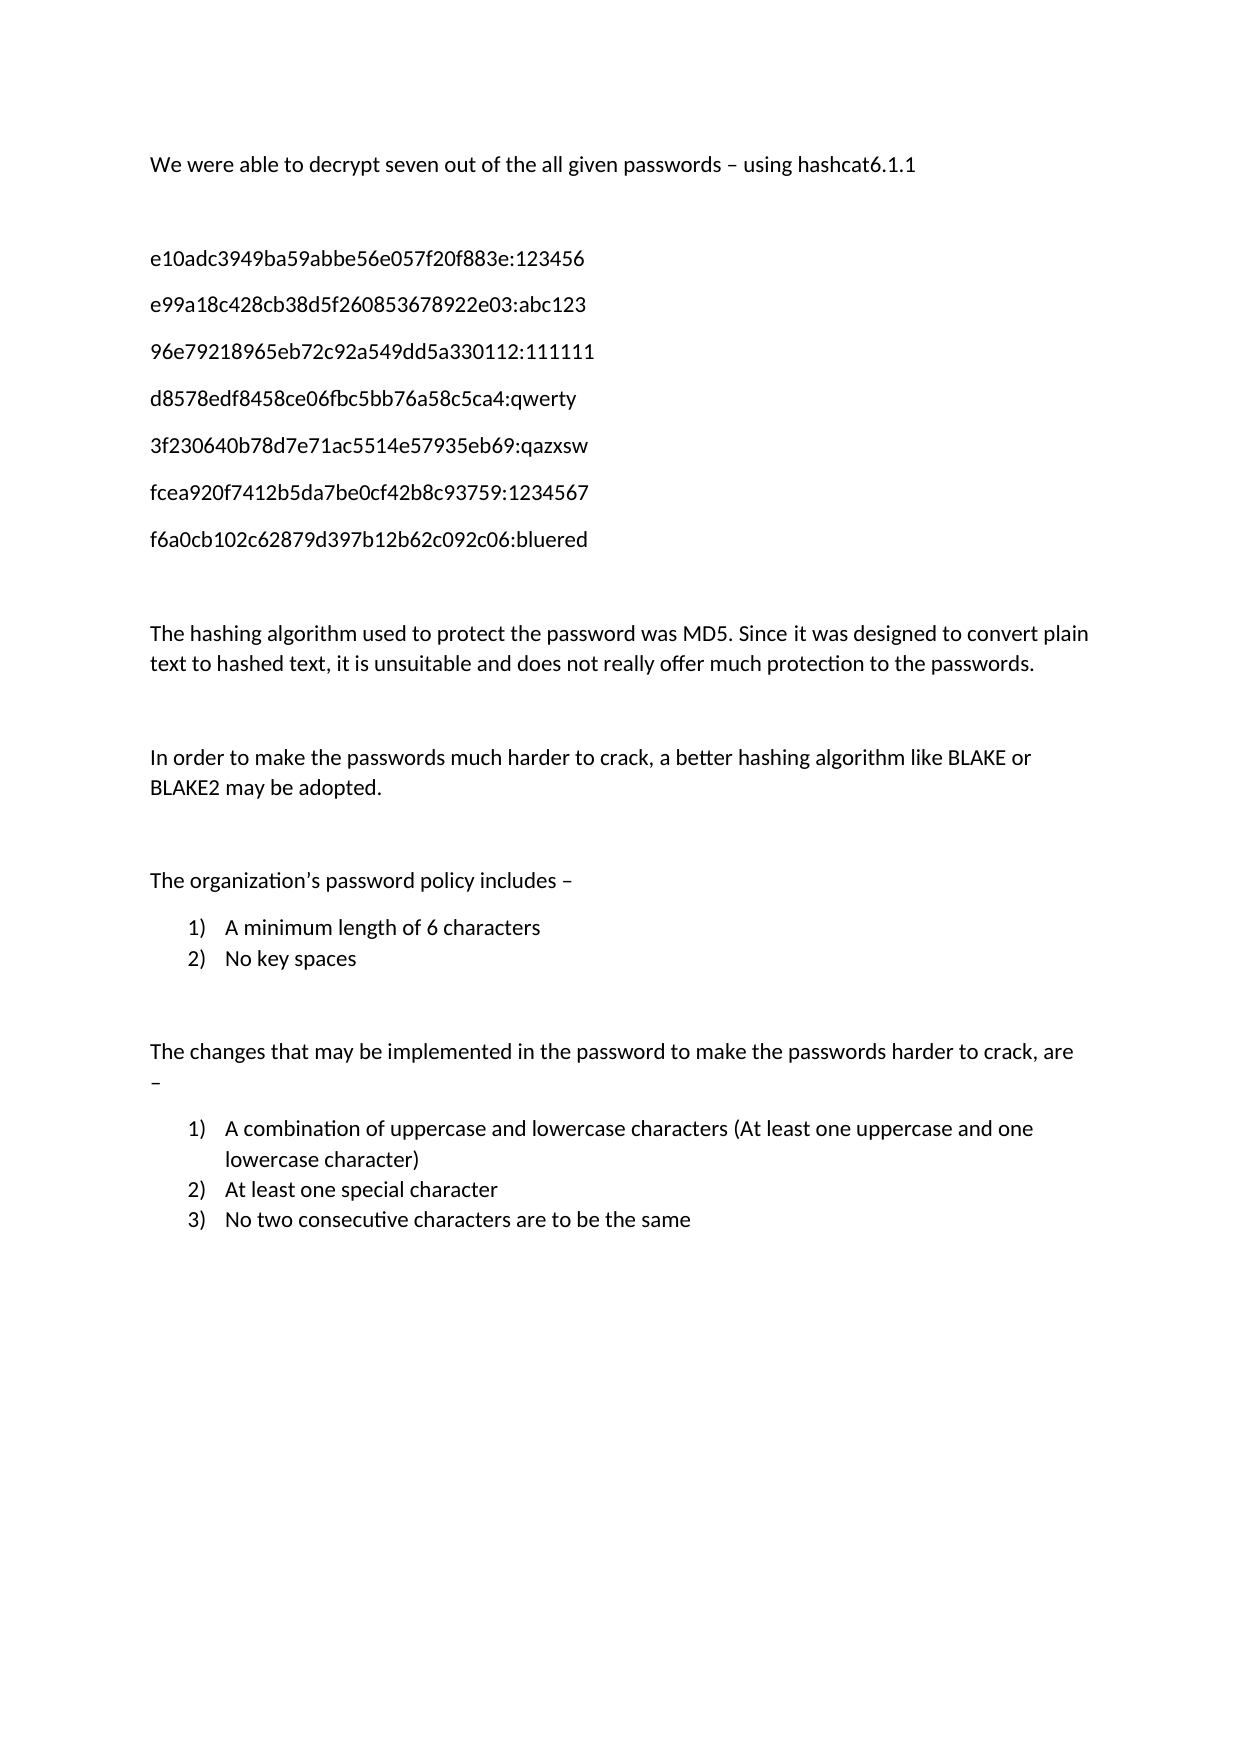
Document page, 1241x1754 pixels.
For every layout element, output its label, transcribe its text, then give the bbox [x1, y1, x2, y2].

text d8578edf8458ce06fbc5bb76a58c5ca4:qwerty [150, 384, 1090, 412]
text We were able to decrypt seven out of the all given passwords – using hashcat6.1.1 [150, 150, 1090, 178]
text The changes that may be implemented in the password to make the passwords harder to crack, are – [150, 1037, 1090, 1096]
text The hashing algorithm used to protect the password was MD5. Since it was designed to convert plain text to hashed text, it is unsuitable and does not really offer much protection to the passwords. [150, 619, 1090, 677]
list At least one special character [187, 1175, 1090, 1203]
text f6a0cb102c62879d397b12b62c092c06:bluered [150, 525, 1090, 553]
text The organization’s password policy includes – [150, 867, 1090, 895]
list No key spaces [187, 944, 1090, 972]
text In order to make the passwords much harder to crack, a better hashing algorithm like BLAKE or BLAKE2 may be adopted. [150, 743, 1090, 801]
list A minimum length of 6 characters [187, 913, 1090, 942]
list A combination of uppercase and lowercase characters (At least one uppercase and one lowercase character) [187, 1114, 1090, 1173]
text 3f230640b78d7e71ac5514e57935eb69:qazxsw [150, 431, 1090, 459]
text fcea920f7412b5da7be0cf42b8c93759:1234567 [150, 478, 1090, 506]
text 96e79218965eb72c92a549dd5a330112:111111 [150, 337, 1090, 366]
list No two consecutive characters are to be the same [187, 1205, 1090, 1233]
text e10adc3949ba59abbe56e057f20f883e:123456 [150, 244, 1090, 272]
text e99a18c428cb38d5f260853678922e03:abc123 [150, 291, 1090, 319]
